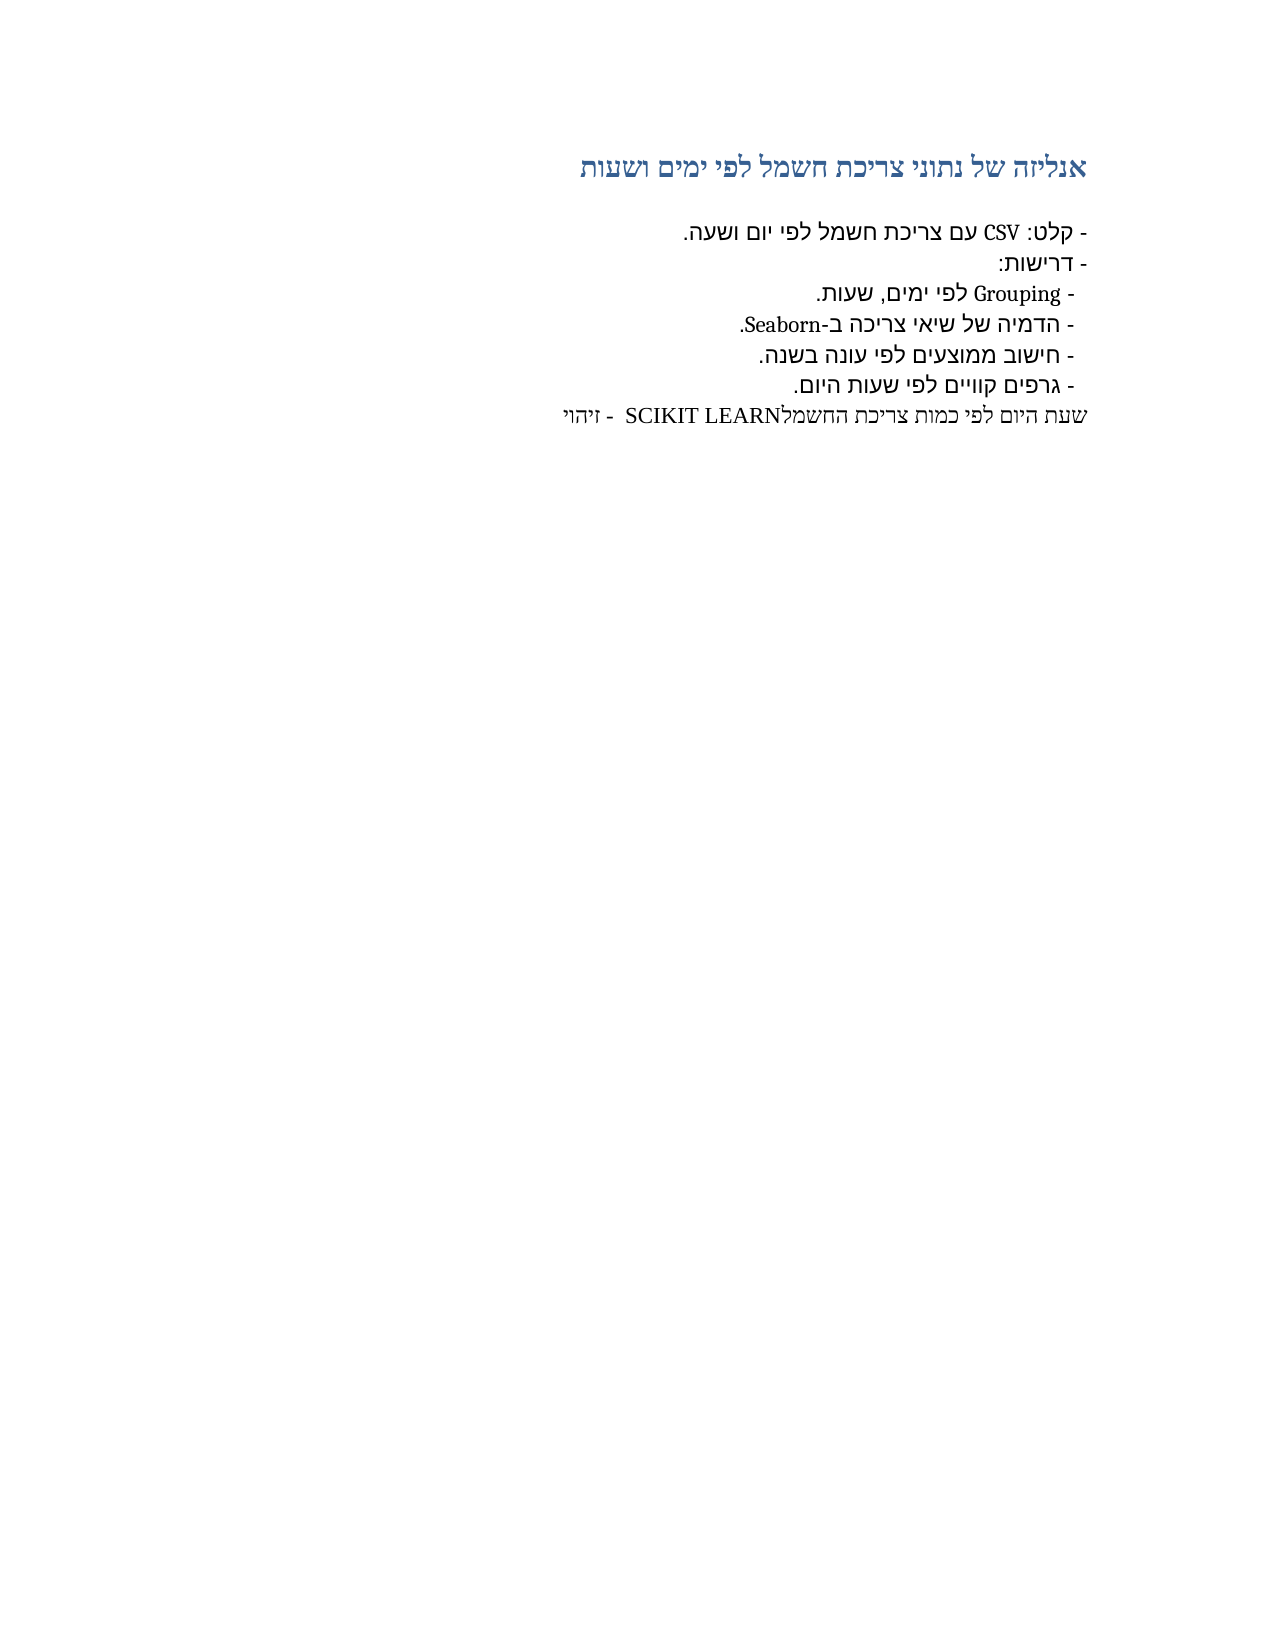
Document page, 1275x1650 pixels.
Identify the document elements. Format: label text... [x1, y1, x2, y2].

text - קלט: CSV עם צריכת חשמל לפי יום ושעה. - דרישות: - Grouping לפי ימים, שעות. - הדמיה של שיאי צריכה ב-Seaborn. - חישוב ממוצעים לפי עונה בשנה. - גרפים קוויים לפי שעות היום. שעת היום לפי כמות צריכת החשמלSCIKIT LEARN - זיהוי [187, 188, 1087, 459]
subtitle אנליזה של נתוני צריכת חשמל לפי ימים ושעות [187, 150, 1087, 183]
